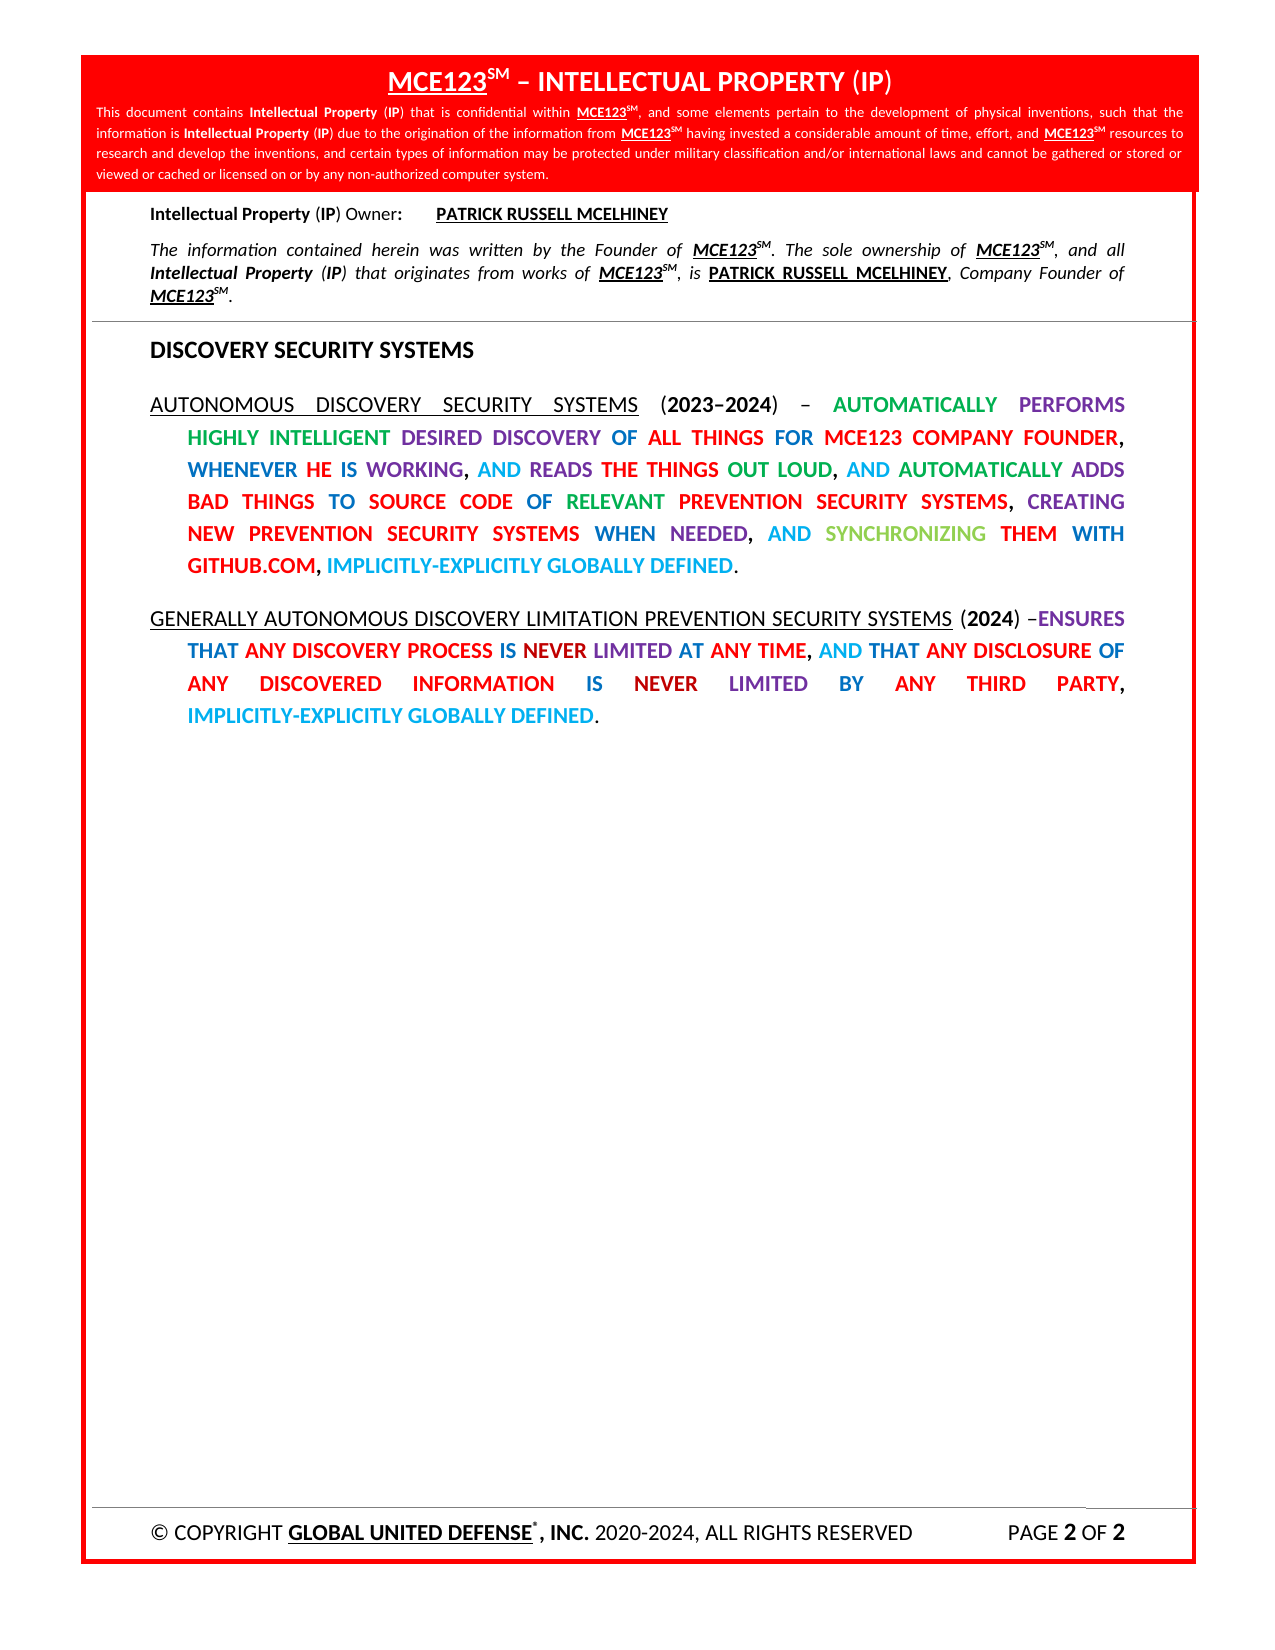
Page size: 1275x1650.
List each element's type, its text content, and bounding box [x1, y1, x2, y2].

text DISCOVERY SECURITY SYSTEMS [150, 335, 1125, 365]
text GENERALLY AUTONOMOUS DISCOVERY LIMITATION PREVENTION SECURITY SYSTEMS (2024) –ENSURES THAT ANY DISCOVERY PROCESS IS NEVER LIMITED AT ANY TIME, AND THAT ANY DISCLOSURE OF ANY DISCOVERED INFORMATION IS NEVER LIMITED BY ANY THIRD PARTY, IMPLICITLY-EXPLICITLY GLOBALLY DEFINED. [150, 604, 1125, 729]
text AUTONOMOUS DISCOVERY SECURITY SYSTEMS (2023–2024) – AUTOMATICALLY PERFORMS HIGHLY INTELLIGENT DESIRED DISCOVERY OF ALL THINGS FOR MCE123 COMPANY FOUNDER, WHENEVER HE IS WORKING, AND READS THE THINGS OUT LOUD, AND AUTOMATICALLY ADDS BAD THINGS TO SOURCE CODE OF RELEVANT PREVENTION SECURITY SYSTEMS, CREATING NEW PREVENTION SECURITY SYSTEMS WHEN NEEDED, AND SYNCHRONIZING THEM WITH GITHUB.COM, IMPLICITLY-EXPLICITLY GLOBALLY DEFINED. [150, 391, 1125, 579]
